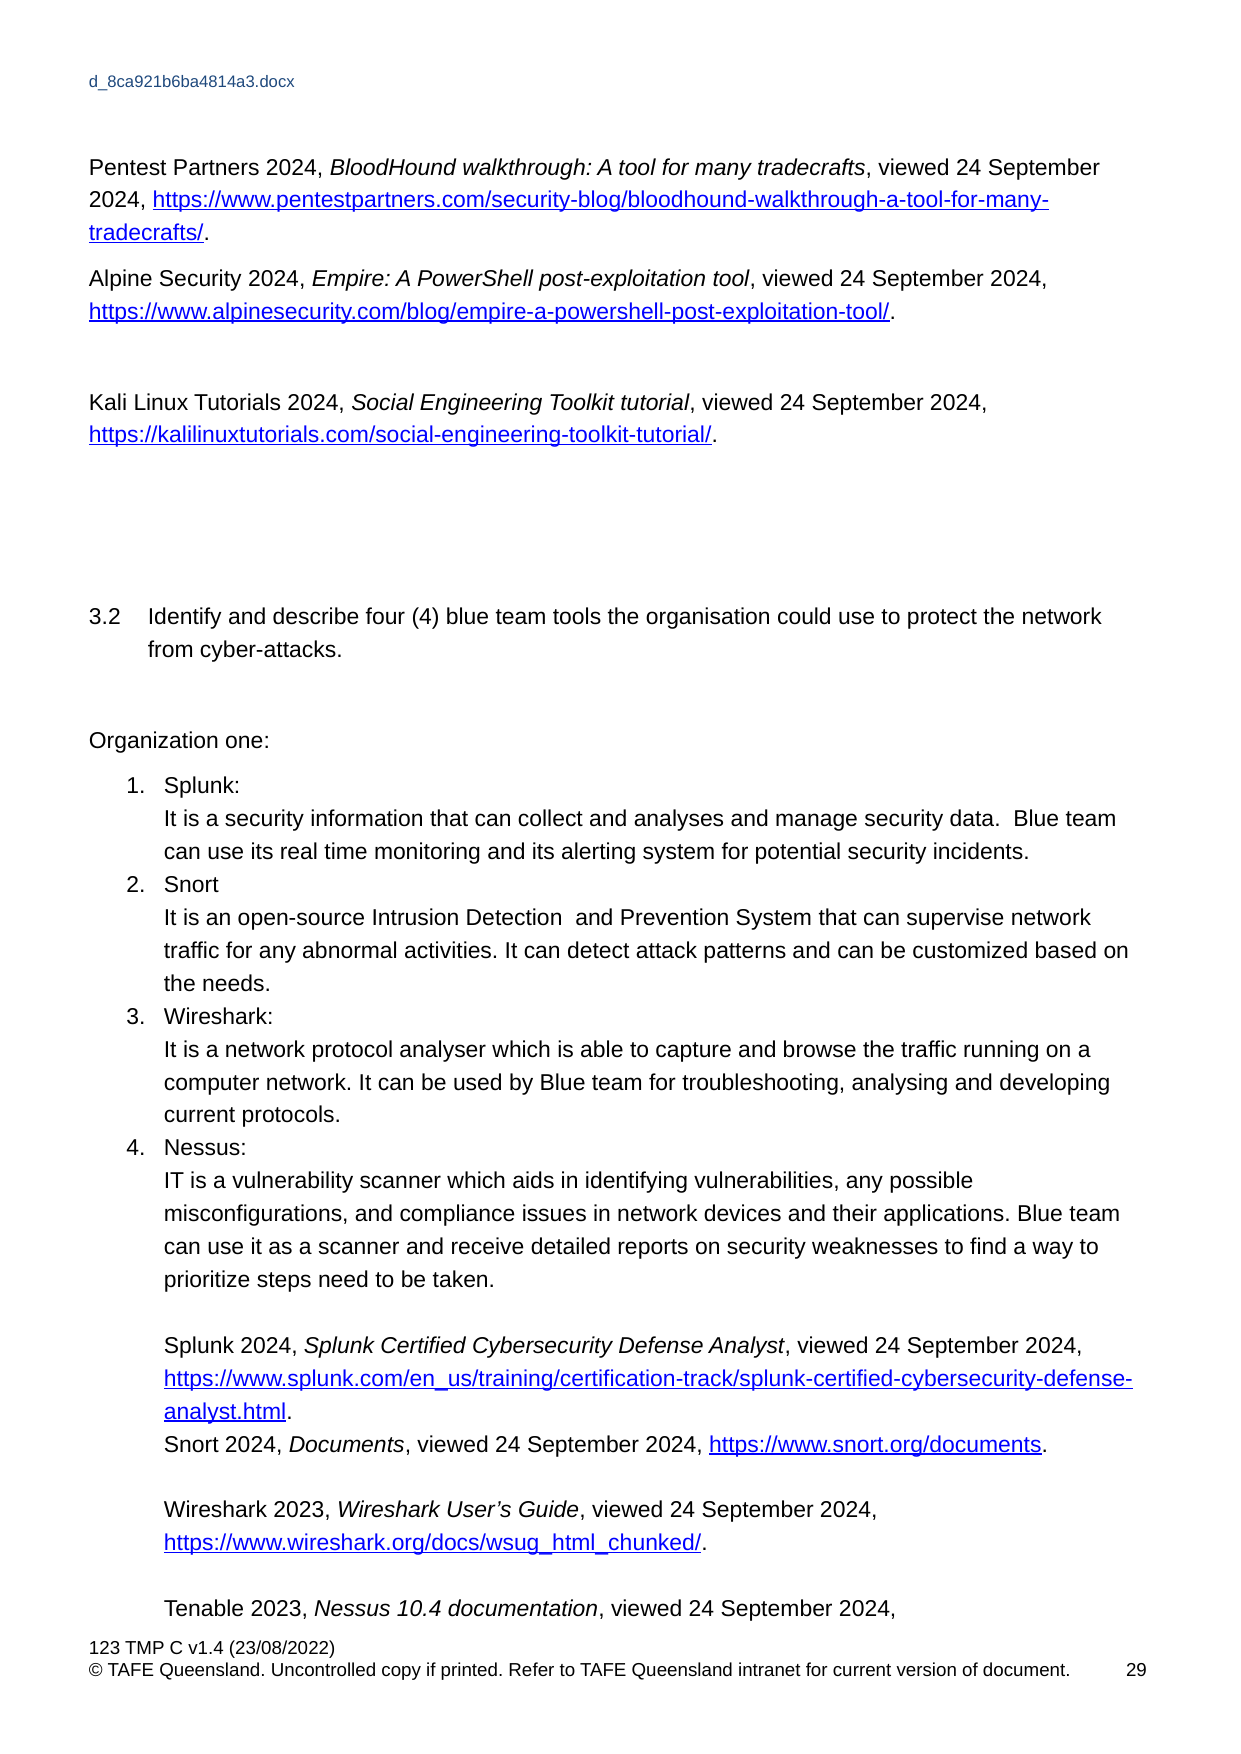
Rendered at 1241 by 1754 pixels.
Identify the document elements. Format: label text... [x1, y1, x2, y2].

list It is an open-source Intrusion Detection and Prevention System that can supervise network traffic for any abnormal activities. It can detect attack patterns and can be customized based on the needs. [164, 904, 1152, 996]
list Wireshark 2023, Wireshark User’s Guide, viewed 24 September 2024, https://www.wireshark.org/docs/wsug_html_chunked/. [164, 1496, 1152, 1556]
text Pentest Partners 2024, BloodHound walkthrough: A tool for many tradecrafts, viewed 24 September 2024, https://www.pentestpartners.com/security-blog/bloodhound-walkthrough-a-tool-for-many-tradecrafts/. [89, 153, 1152, 246]
list Snort [126, 871, 1152, 897]
text Kali Linux Tutorials 2024, Social Engineering Toolkit tutorial, viewed 24 September 2024, https://kalilinuxtutorials.com/social-engineering-toolkit-tutorial/. [89, 388, 1152, 448]
list IT is a vulnerability scanner which aids in identifying vulnerabilities, any possible misconfigurations, and compliance issues in network devices and their applications. Blue team can use it as a scanner and receive detailed reports on security weaknesses to find a way to prioritize steps need to be taken. [164, 1167, 1152, 1292]
list Splunk 2024, Splunk Certified Cybersecurity Defense Analyst, viewed 24 September 2024, https://www.splunk.com/en_us/training/certification-track/splunk-certified-cybersecurity-defense-analyst.html. [164, 1332, 1152, 1424]
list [164, 1595, 1152, 1622]
list Snort 2024, Documents, viewed 24 September 2024, https://www.snort.org/documents. [164, 1431, 1152, 1457]
list It is a security information that can collect and analyses and manage security data. Blue team can use its real time monitoring and its alerting system for potential security incidents. [164, 805, 1152, 864]
list Identify and describe four (4) blue team tools the organisation could use to protect the network from cyber-attacks. [89, 603, 1152, 662]
list Nessus: [126, 1134, 1152, 1161]
text Alpine Security 2024, Empire: A PowerShell post-exploitation tool, viewed 24 September 2024, https://www.alpinesecurity.com/blog/empire-a-powershell-post-exploitation-tool/. [89, 265, 1152, 324]
text Organization one: [89, 727, 1152, 753]
list Wireshark: [126, 1003, 1152, 1029]
list It is a network protocol analyser which is able to capture and browse the traffic running on a computer network. It can be used by Blue team for troubleshooting, analysing and developing current protocols. [164, 1036, 1152, 1128]
list Splunk: [126, 772, 1152, 799]
